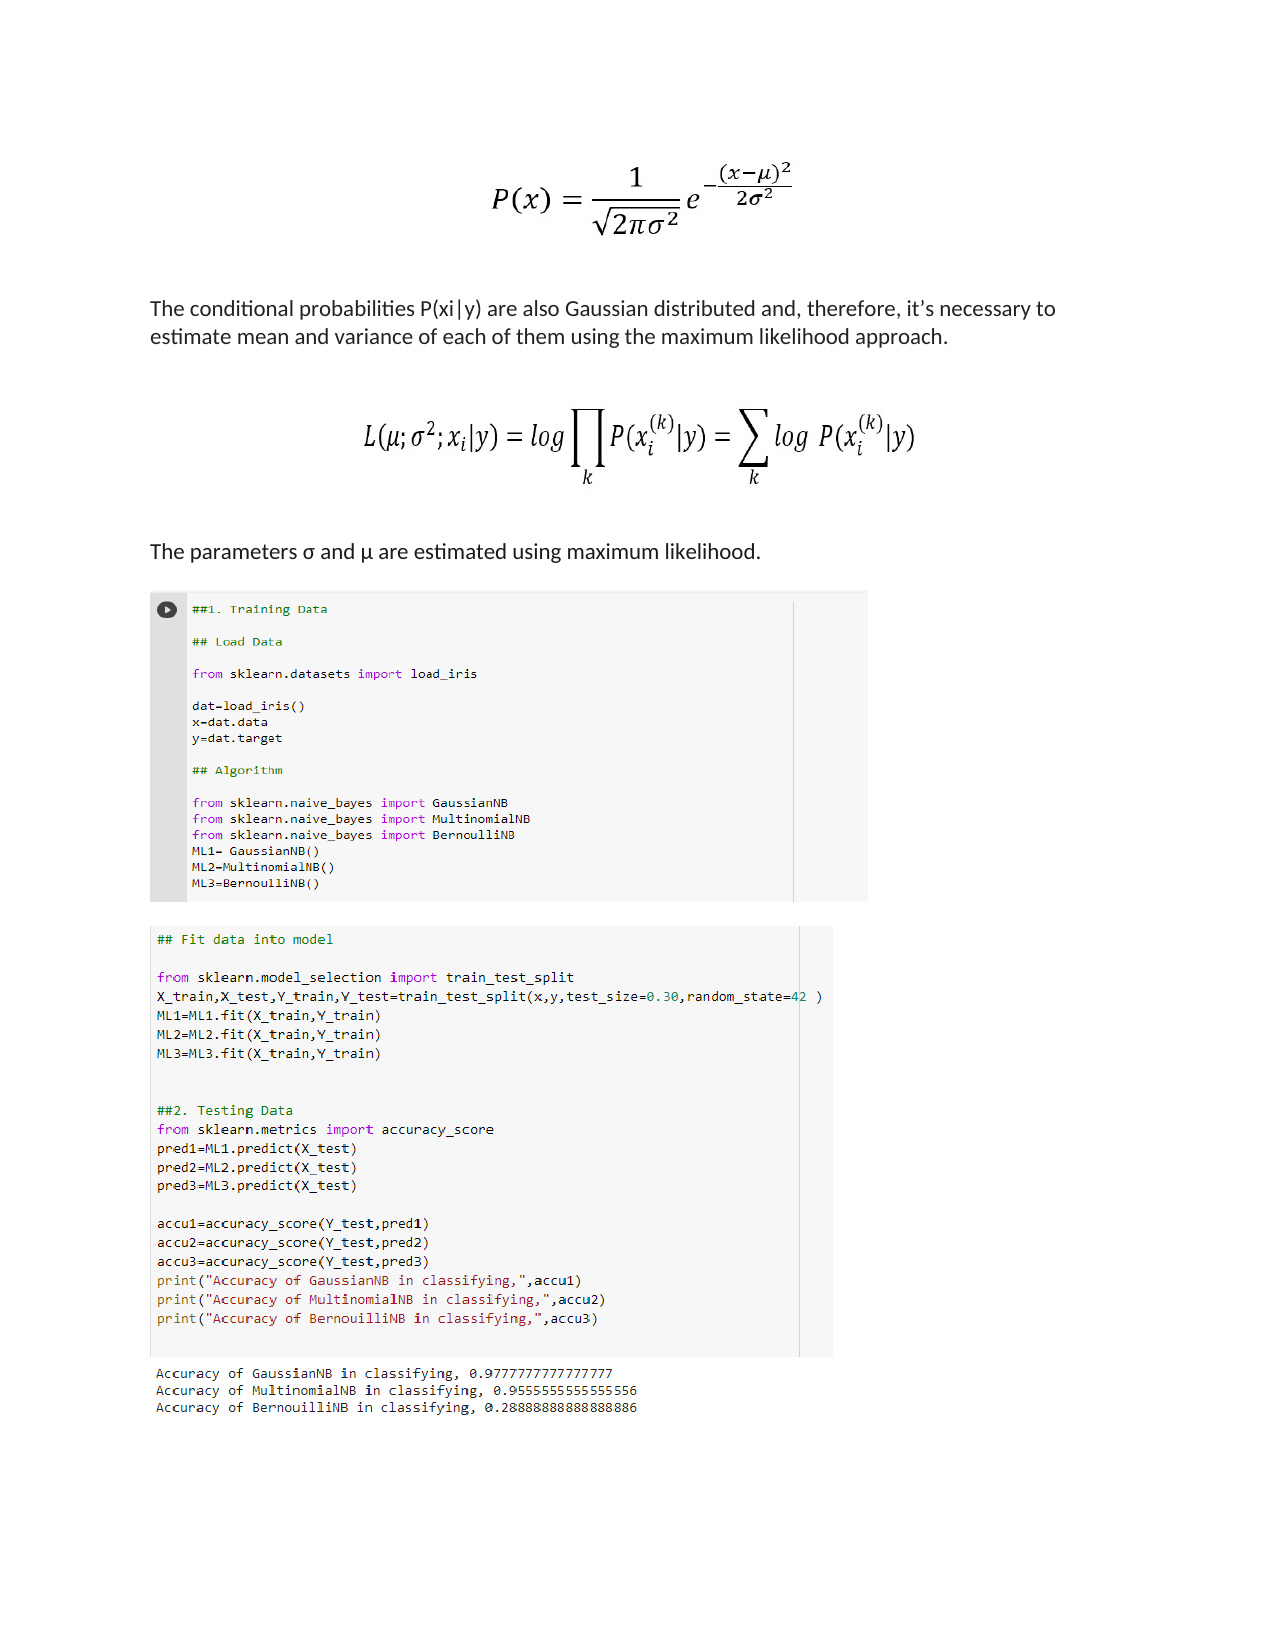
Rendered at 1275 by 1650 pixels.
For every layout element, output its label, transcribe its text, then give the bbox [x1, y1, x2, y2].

picture [471, 150, 805, 254]
text The conditional probabilities P(xi|y) are also Gaussian distributed and, therefore, it’s necessary to estimate mean and variance of each of them using the maximum likelihood approach. [150, 294, 1125, 351]
text The parameters σ and μ are estimated using maximum likelihood. [150, 537, 1125, 565]
picture [150, 926, 834, 1423]
picture [150, 590, 868, 902]
picture [351, 391, 924, 497]
